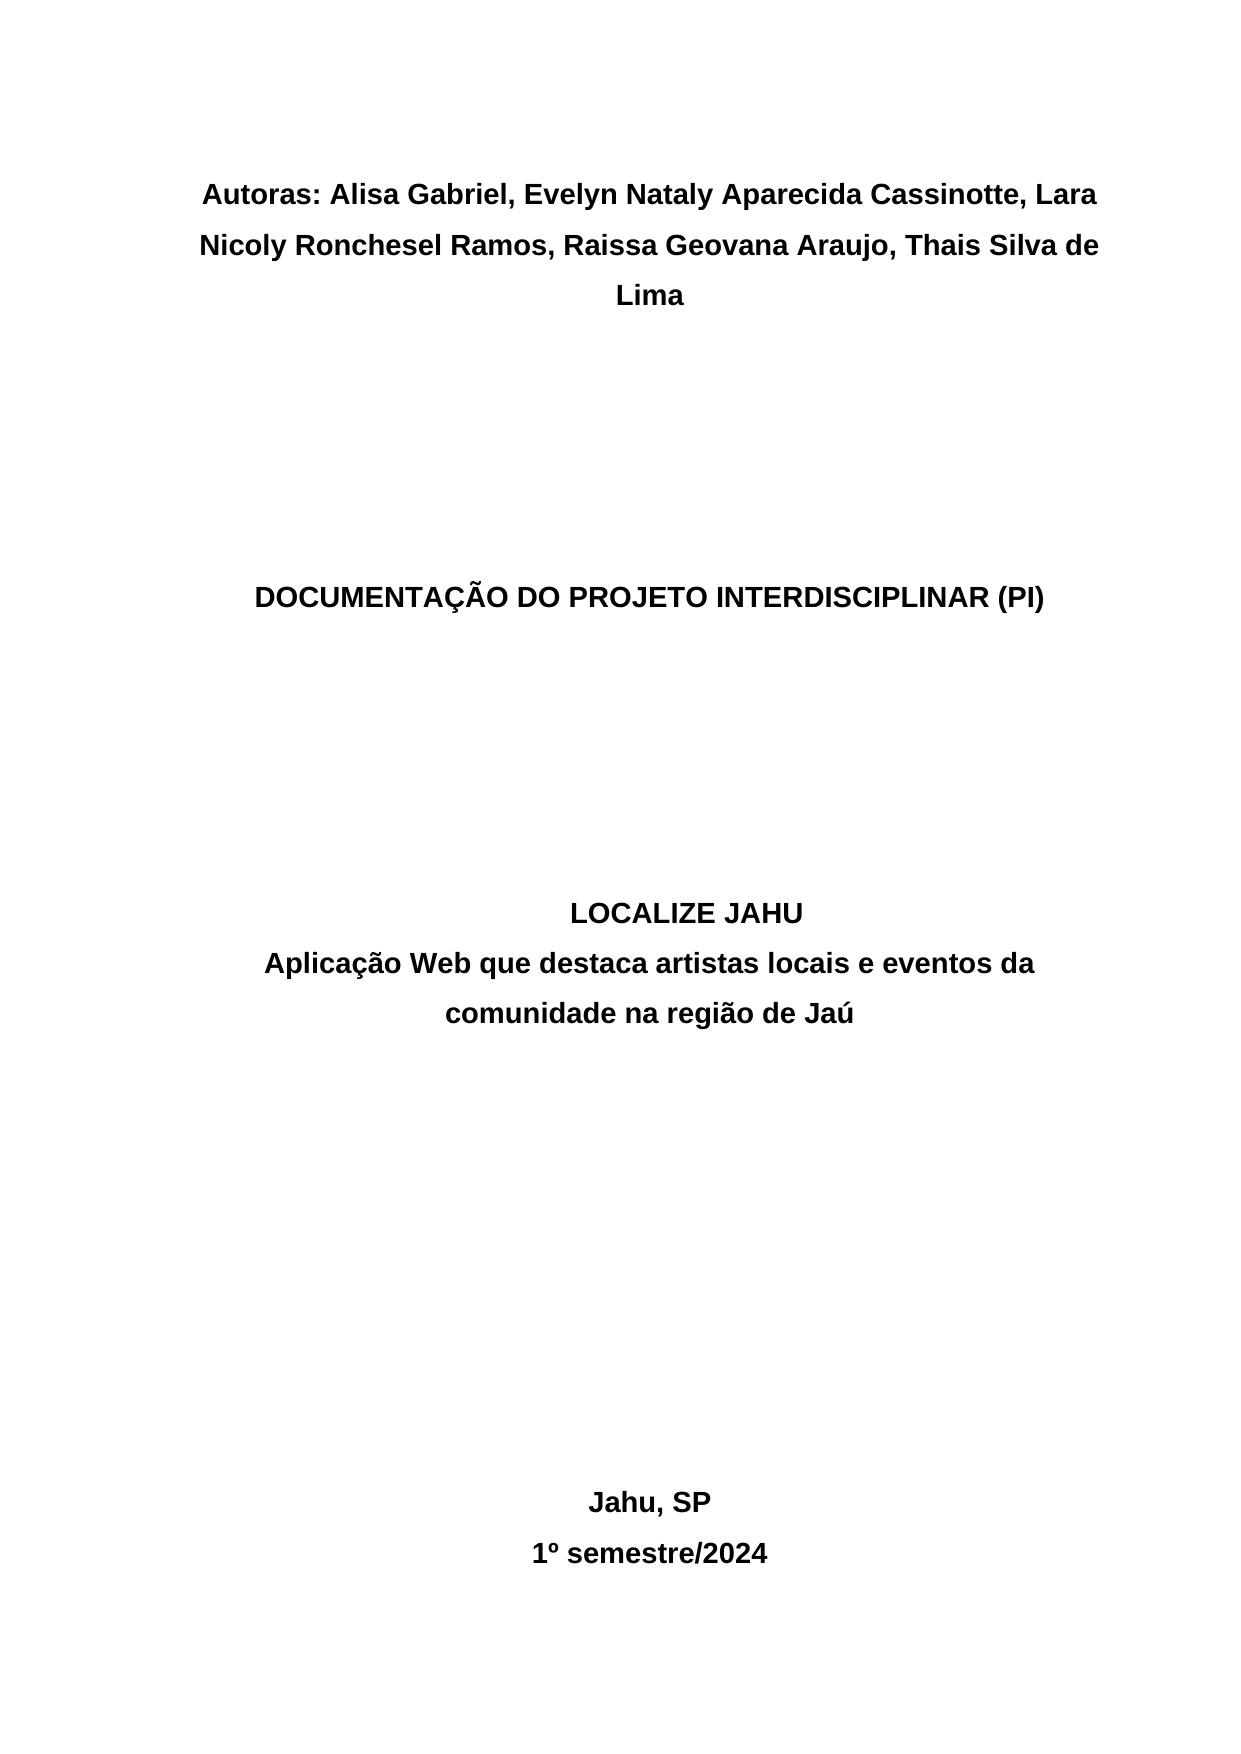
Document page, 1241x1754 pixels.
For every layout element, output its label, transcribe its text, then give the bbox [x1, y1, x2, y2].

text 1º semestre/2024 [177, 1536, 1122, 1569]
text Jahu, SP [177, 1485, 1122, 1519]
text Aplicação Web que destaca artistas locais e eventos da comunidade na região de Jaú [177, 946, 1122, 1030]
text Autoras: Alisa Gabriel, Evelyn Nataly Aparecida Cassinotte, Lara Nicoly Ronchesel Ramos, Raissa Geovana Araujo, Thais Silva de Lima [177, 177, 1122, 311]
text DOCUMENTAÇÃO DO PROJETO INTERDISCIPLINAR (PI) [177, 580, 1122, 613]
text LOCALIZE JAHU [177, 896, 1122, 929]
